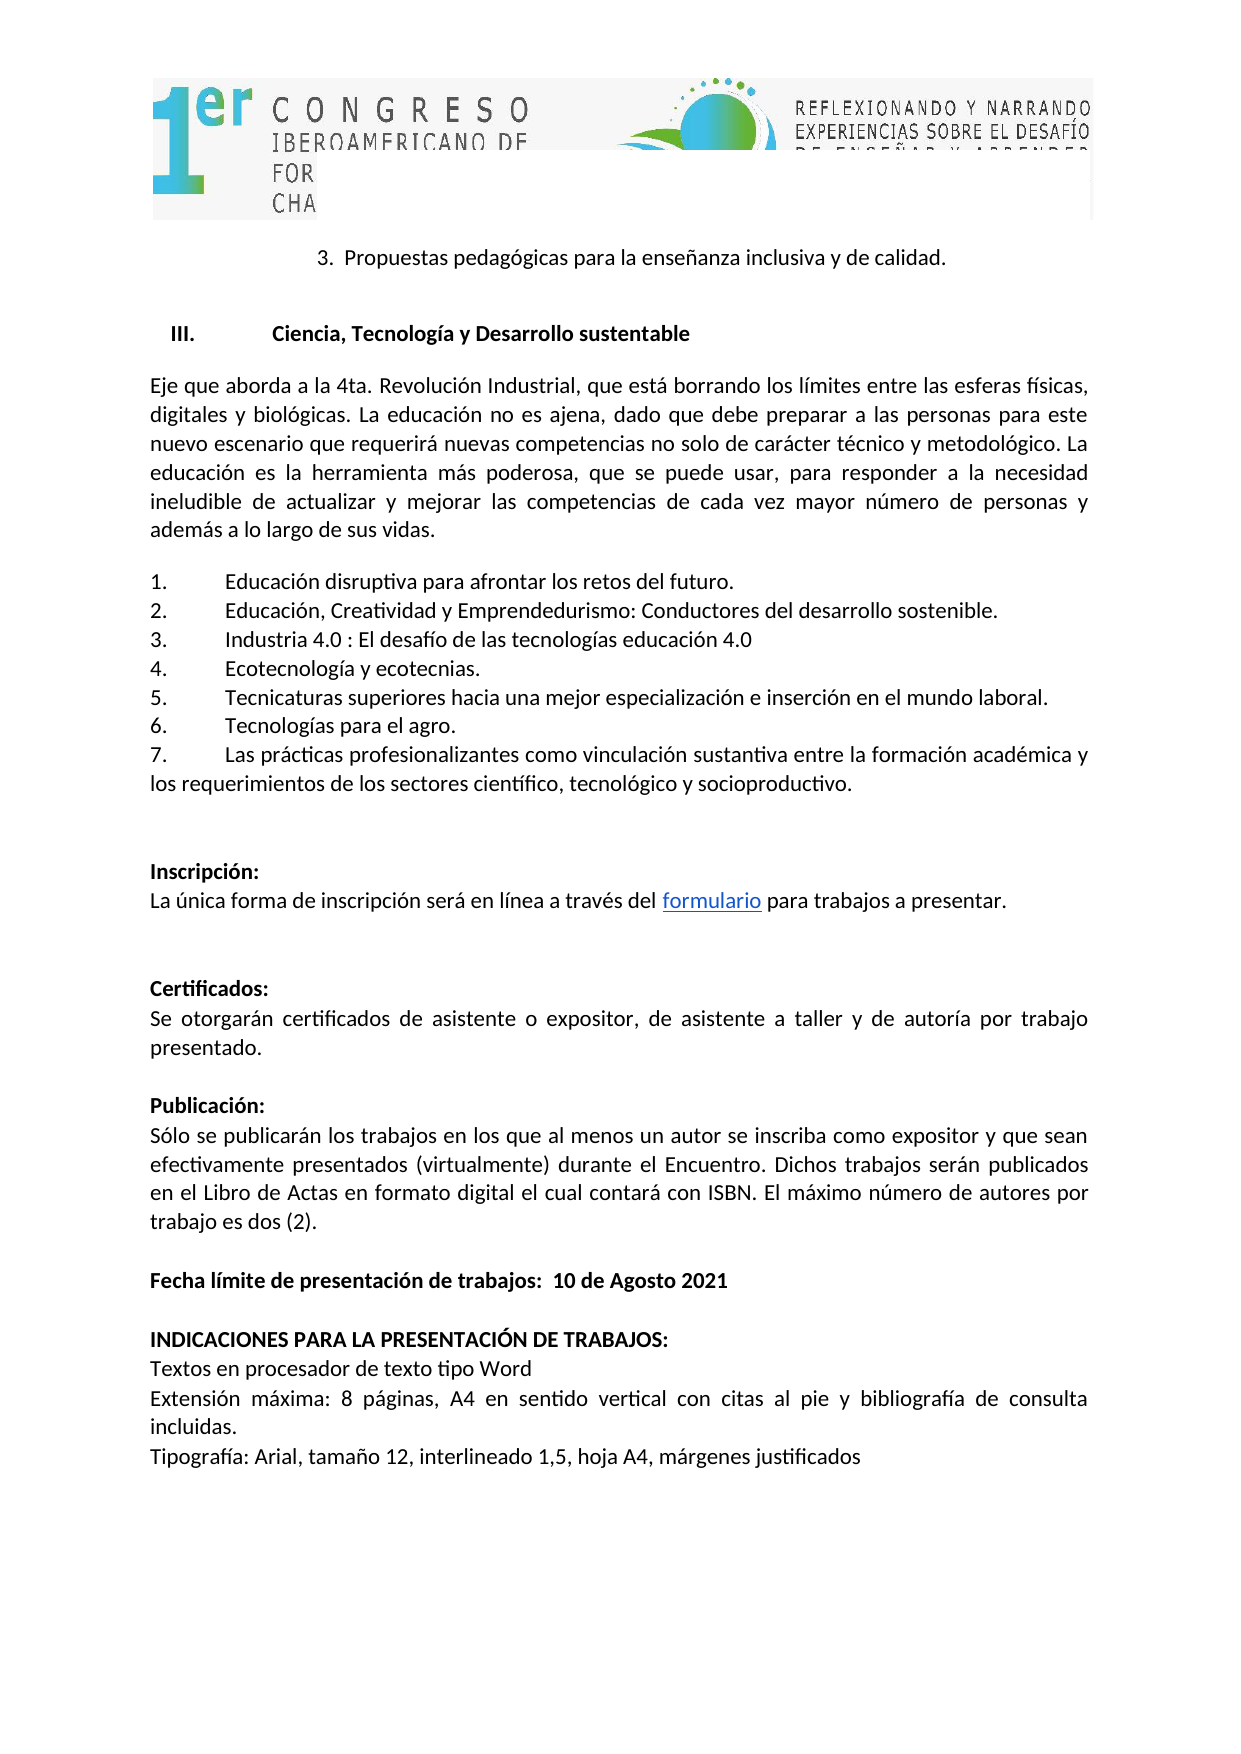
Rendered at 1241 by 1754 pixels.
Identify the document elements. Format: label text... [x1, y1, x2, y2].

text 1. Educación disruptiva para afrontar los retos del futuro. [150, 567, 1090, 595]
text Publicación: [150, 1091, 1090, 1119]
text Inscripción: [150, 857, 1090, 885]
text Textos en procesador de texto tipo Word [150, 1354, 1090, 1382]
text 3. Industria 4.0 : El desafío de las tecnologías educación 4.0 [150, 625, 1090, 653]
text Sólo se publicarán los trabajos en los que al menos un autor se inscriba como expositor y que sean efectivamente presentados (virtualmente) durante el Encuentro. Dichos trabajos serán publicados en el Libro de Actas en formato digital el cual contará con ISBN. El máximo número de autores por trabajo es dos (2). [150, 1121, 1090, 1235]
text 5. Tecnicaturas superiores hacia una mejor especialización e inserción en el mundo laboral. [150, 683, 1090, 711]
text 3. Propuestas pedagógicas para la enseñanza inclusiva y de calidad. [317, 150, 1090, 271]
text INDICACIONES PARA LA PRESENTACIÓN DE TRABAJOS: [150, 1325, 1090, 1353]
text Extensión máxima: 8 páginas, A4 en sentido vertical con citas al pie y bibliografía de consulta incluidas. [150, 1384, 1090, 1441]
text 6. Tecnologías para el agro. [150, 712, 1090, 740]
text La única forma de inscripción será en línea a través del formulario para trabajos a presentar. [150, 886, 1090, 914]
text 2. Educación, Creatividad y Emprendedurismo: Conductores del desarrollo sostenible. [150, 596, 1090, 624]
text Certificados: [150, 974, 1090, 1002]
text Eje que aborda a la 4ta. Revolución Industrial, que está borrando los límites entre las esferas físicas, digitales y biológicas. La educación no es ajena, dado que debe preparar a las personas para este nuevo escenario que requerirá nuevas competencias no solo de carácter técnico y metodológico. La educación es la herramienta más poderosa, que se puede usar, para responder a la necesidad ineludible de actualizar y mejorar las competencias de cada vez mayor número de personas y además a lo largo de sus vidas. [150, 371, 1090, 544]
picture [153, 78, 1094, 220]
text III. Ciencia, Tecnología y Desarrollo sustentable [150, 319, 1090, 348]
text 4. Ecotecnología y ecotecnias. [150, 654, 1090, 682]
text 7. Las prácticas profesionalizantes como vinculación sustantiva entre la formación académica y los requerimientos de los sectores científico, tecnológico y socioproductivo. [150, 741, 1090, 797]
text Se otorgarán certificados de asistente o expositor, de asistente a taller y de autoría por trabajo presentado. [150, 1004, 1090, 1061]
text Tipografía: Arial, tamaño 12, interlineado 1,5, hoja A4, márgenes justificados [150, 1442, 1090, 1470]
text Fecha límite de presentación de trabajos: 10 de Agosto 2021 [150, 1266, 1090, 1294]
